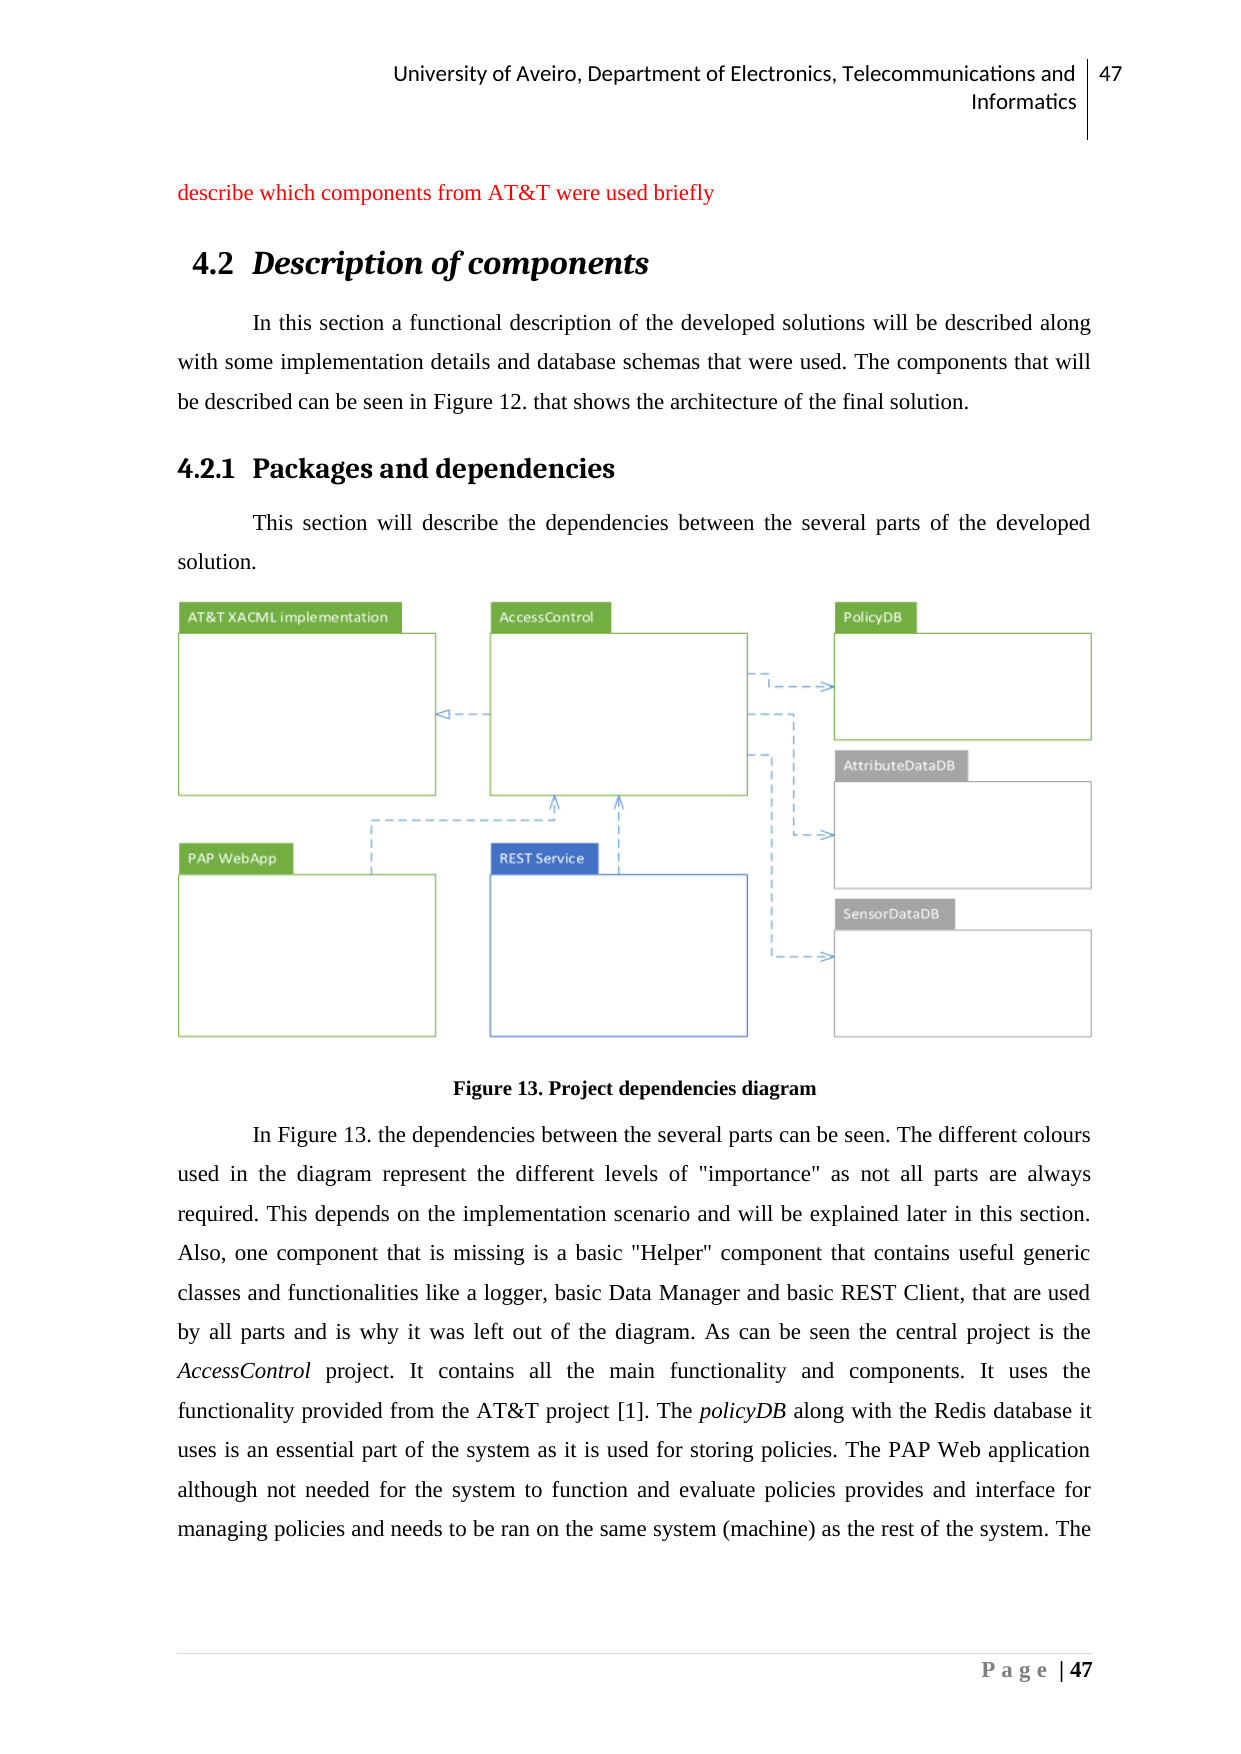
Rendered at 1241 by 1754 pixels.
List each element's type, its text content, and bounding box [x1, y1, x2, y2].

text describe which components from AT&T were used briefly [177, 179, 1092, 205]
text In this section a functional description of the developed solutions will be described along with some implementation details and database schemas that were used. The components that will be described can be seen in Figure 8. that shows the architecture of the final solution. [177, 309, 1092, 414]
subtitle Description of components [192, 243, 1092, 283]
subtitle Packages and dependencies [177, 452, 1092, 486]
picture [177, 600, 1093, 1038]
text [177, 1121, 1092, 1542]
text This section will describe the dependencies between the several parts of the developed solution. [177, 509, 1092, 575]
